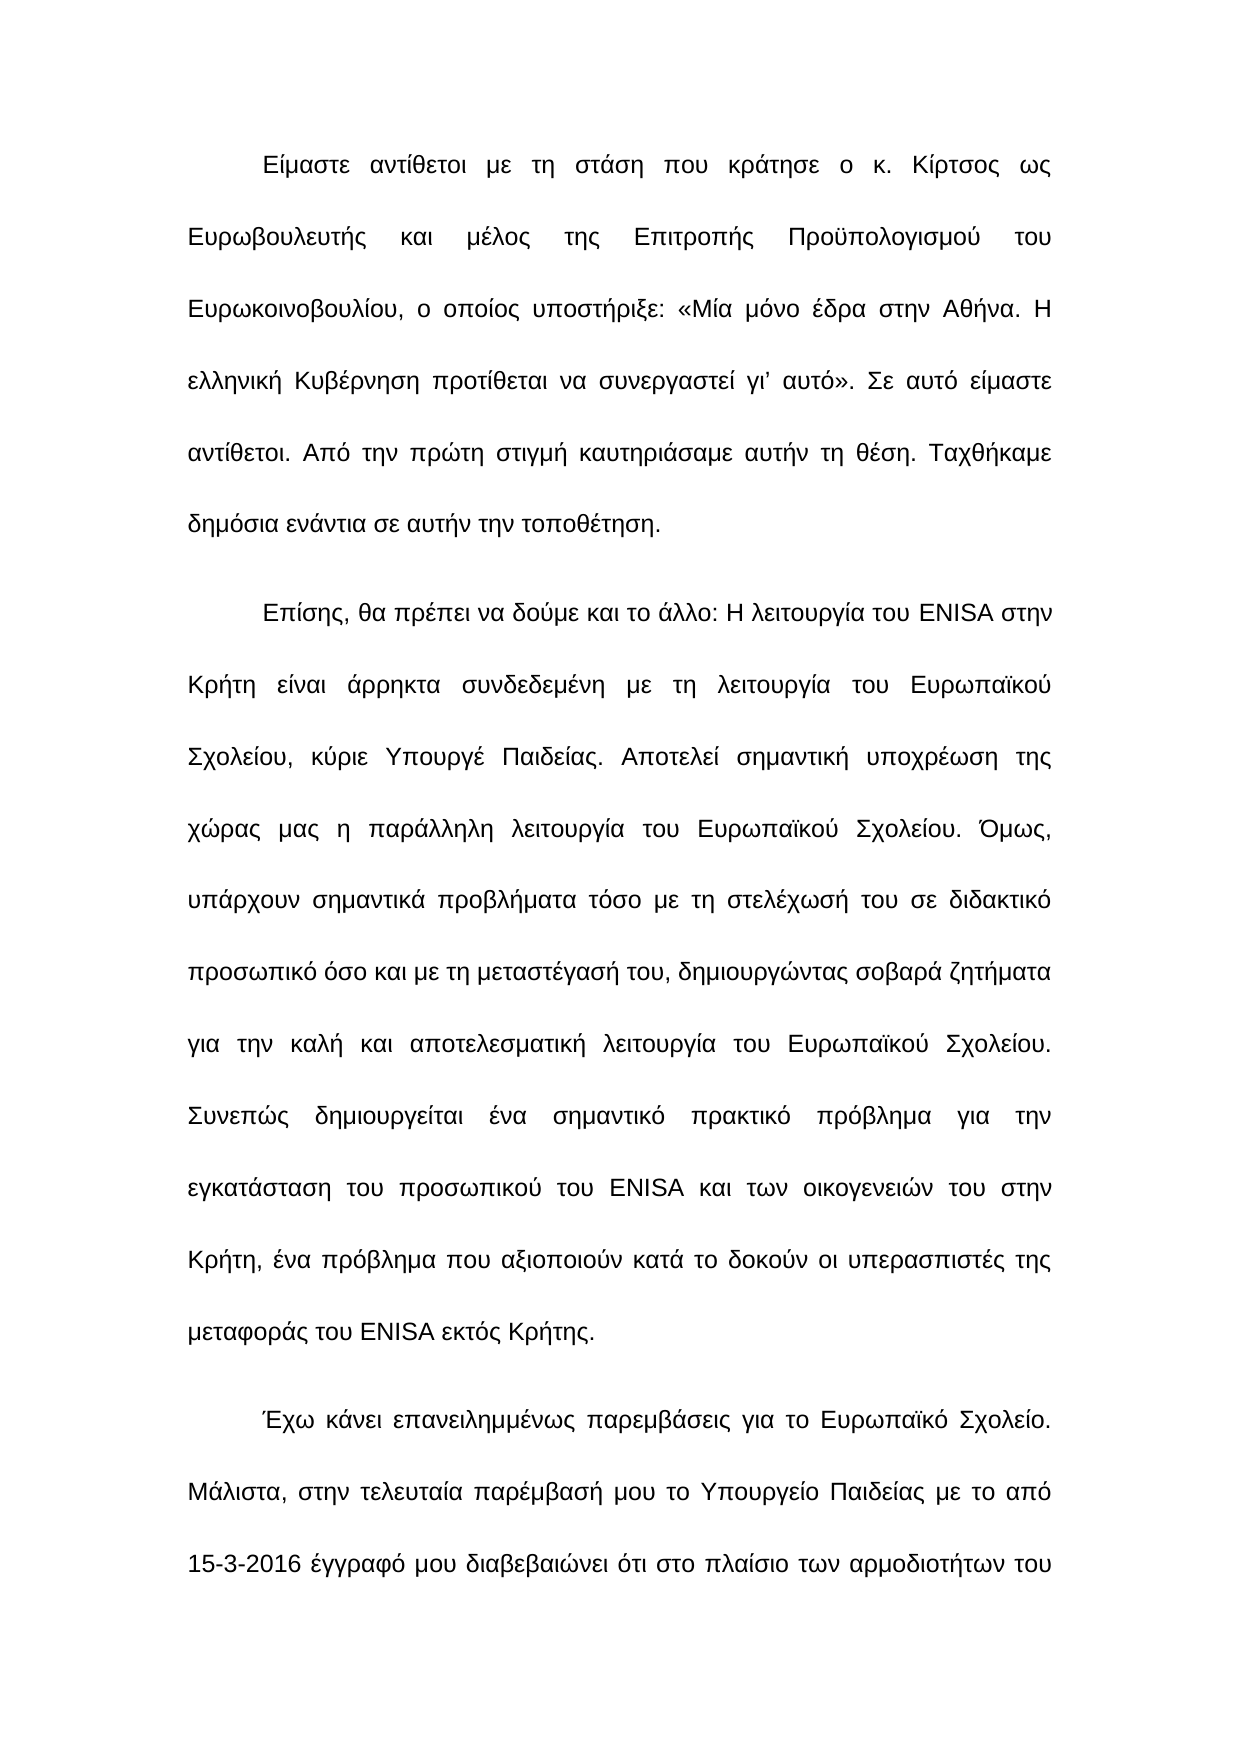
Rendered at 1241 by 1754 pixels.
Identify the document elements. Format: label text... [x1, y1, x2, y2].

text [187, 1405, 1053, 1578]
text Επίσης, θα πρέπει να δούμε και το άλλο: Η λειτουργία του ENISA στην Κρήτη είναι άρρηκτα συνδεδεμένη με τη λειτουργία του Ευρωπαϊκού Σχολείου, κύριε Υπουργέ Παιδείας. Αποτελεί σημαντική υποχρέωση της χώρας μας η παράλληλη λειτουργία του Ευρωπαϊκού Σχολείου. Όμως, υπάρχουν σημαντικά προβλήματα τόσο με τη στελέχωσή του σε διδακτικό προσωπικό όσο και με τη μεταστέγασή του, δημιουργώντας σοβαρά ζητήματα για την καλή και αποτελεσματική λειτουργία του Ευρωπαϊκού Σχολείου. Συνεπώς δημιουργείται ένα σημαντικό πρακτικό πρόβλημα για την εγκατάσταση του προσωπικού του ENISA και των οικογενειών του στην Κρήτη, ένα πρόβλημα που αξιοποιούν κατά το δοκούν οι υπερασπιστές της μεταφοράς του ENISA εκτός Κρήτης. [187, 598, 1053, 1345]
text Είμαστε αντίθετοι με τη στάση που κράτησε ο κ. Κίρτσος ως Ευρωβουλευτής και μέλος της Επιτροπής Προϋπολογισμού του Ευρωκοινοβουλίου, ο οποίος υποστήριξε: «Μία μόνο έδρα στην Αθήνα. Η ελληνική Κυβέρνηση προτίθεται να συνεργαστεί γι’ αυτό». Σε αυτό είμαστε αντίθετοι. Από την πρώτη στιγμή καυτηριάσαμε αυτήν τη θέση. Ταχθήκαμε δημόσια ενάντια σε αυτήν την τοποθέτηση. [187, 150, 1053, 538]
